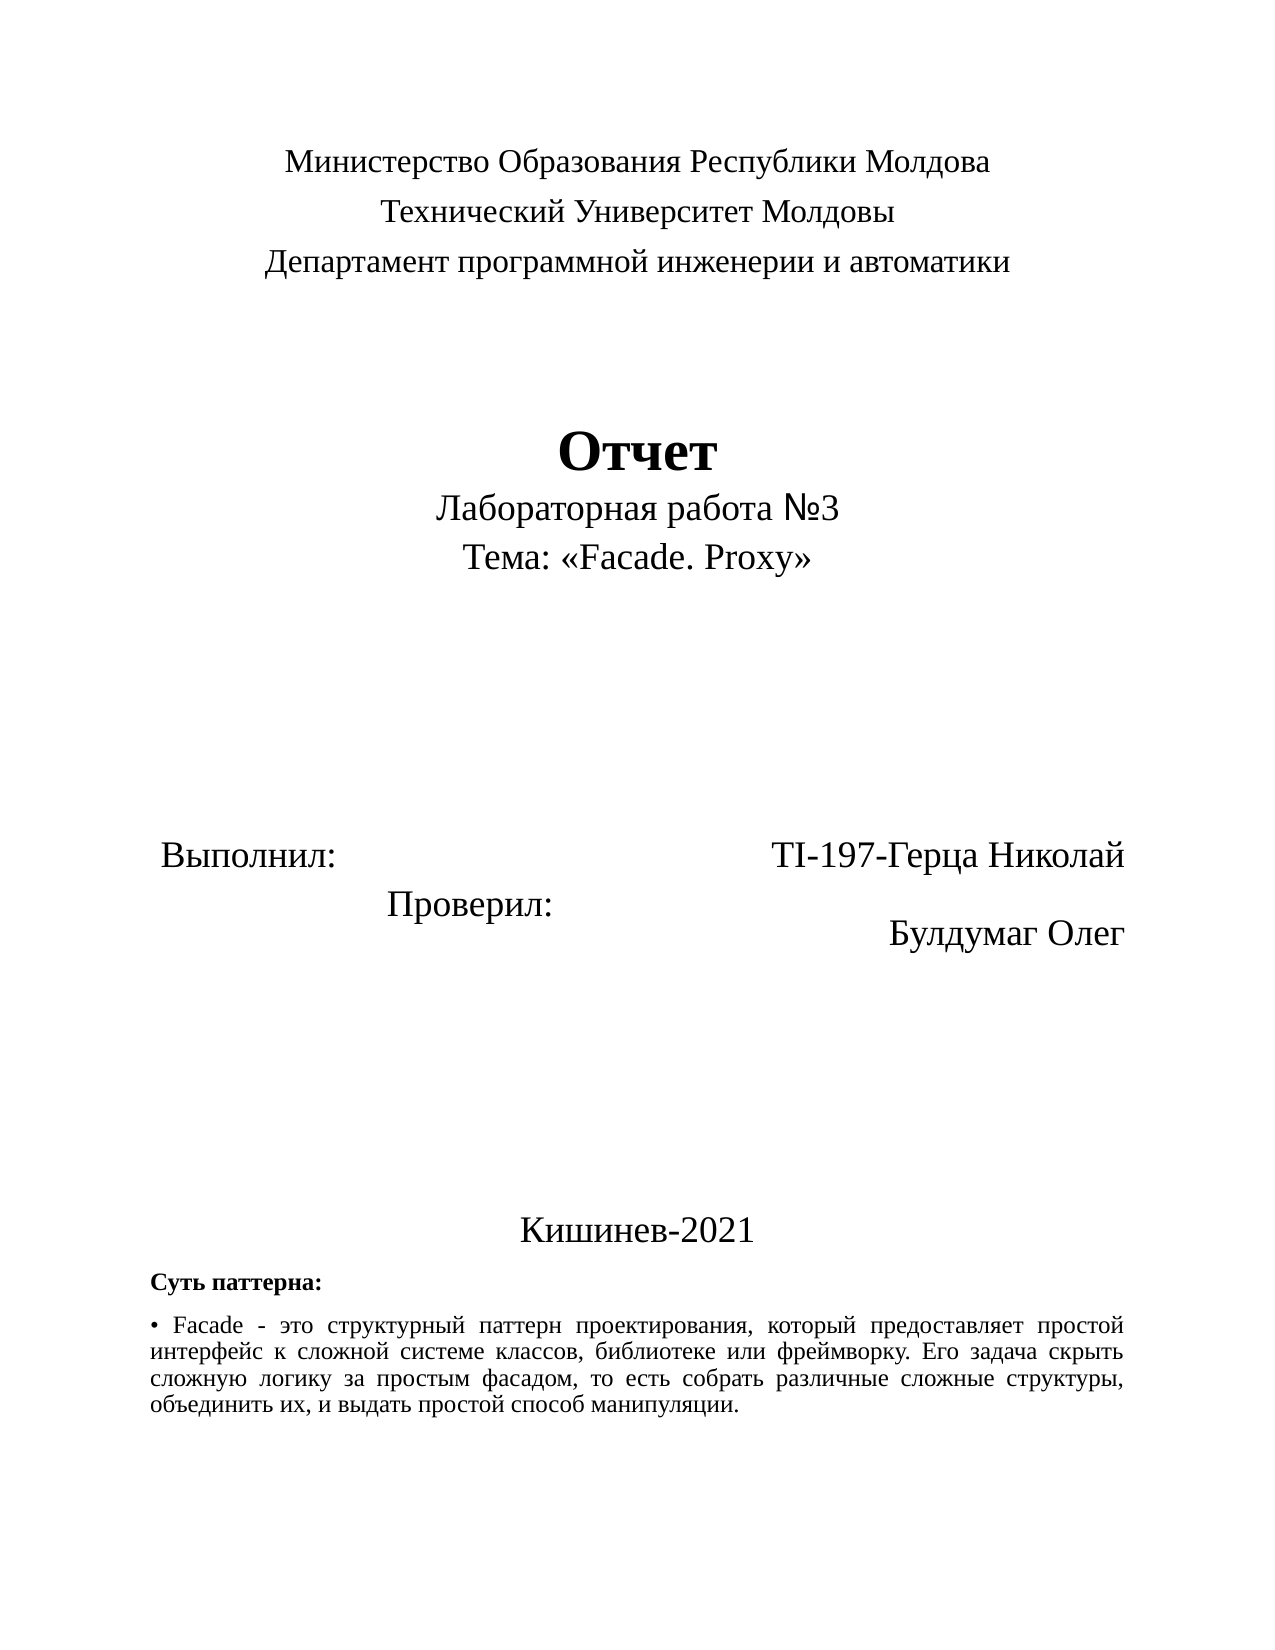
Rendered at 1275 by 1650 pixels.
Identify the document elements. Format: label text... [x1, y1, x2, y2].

text Кишинев-2021 [150, 1219, 1125, 1248]
text Тема: «Facade. Proxy» [150, 547, 1125, 575]
text Лабораторная работа №3 [150, 497, 1125, 526]
text Министерство Образования Республики Молдова [150, 150, 1125, 179]
text Отчет [150, 447, 1125, 476]
text Суть паттерна: [150, 1269, 1125, 1295]
text Проверил: Булдумаг Олег [150, 894, 1125, 951]
text Технический Университет Молдовы [150, 199, 1125, 228]
text • Facade - это структурный паттерн проектирования, который предоставляет простой интерфейс к сложной системе классов, библиотеке или фреймворку. Его задача скрыть сложную логику за простым фасадом, то есть собрать различные сложные структуры, объединить их, и выдать простой способ манипуляции. [150, 1312, 1125, 1418]
text Выполнил: TI-197-Герца Николай [150, 844, 1125, 873]
text Департамент программной инженерии и автоматики [150, 249, 1125, 278]
